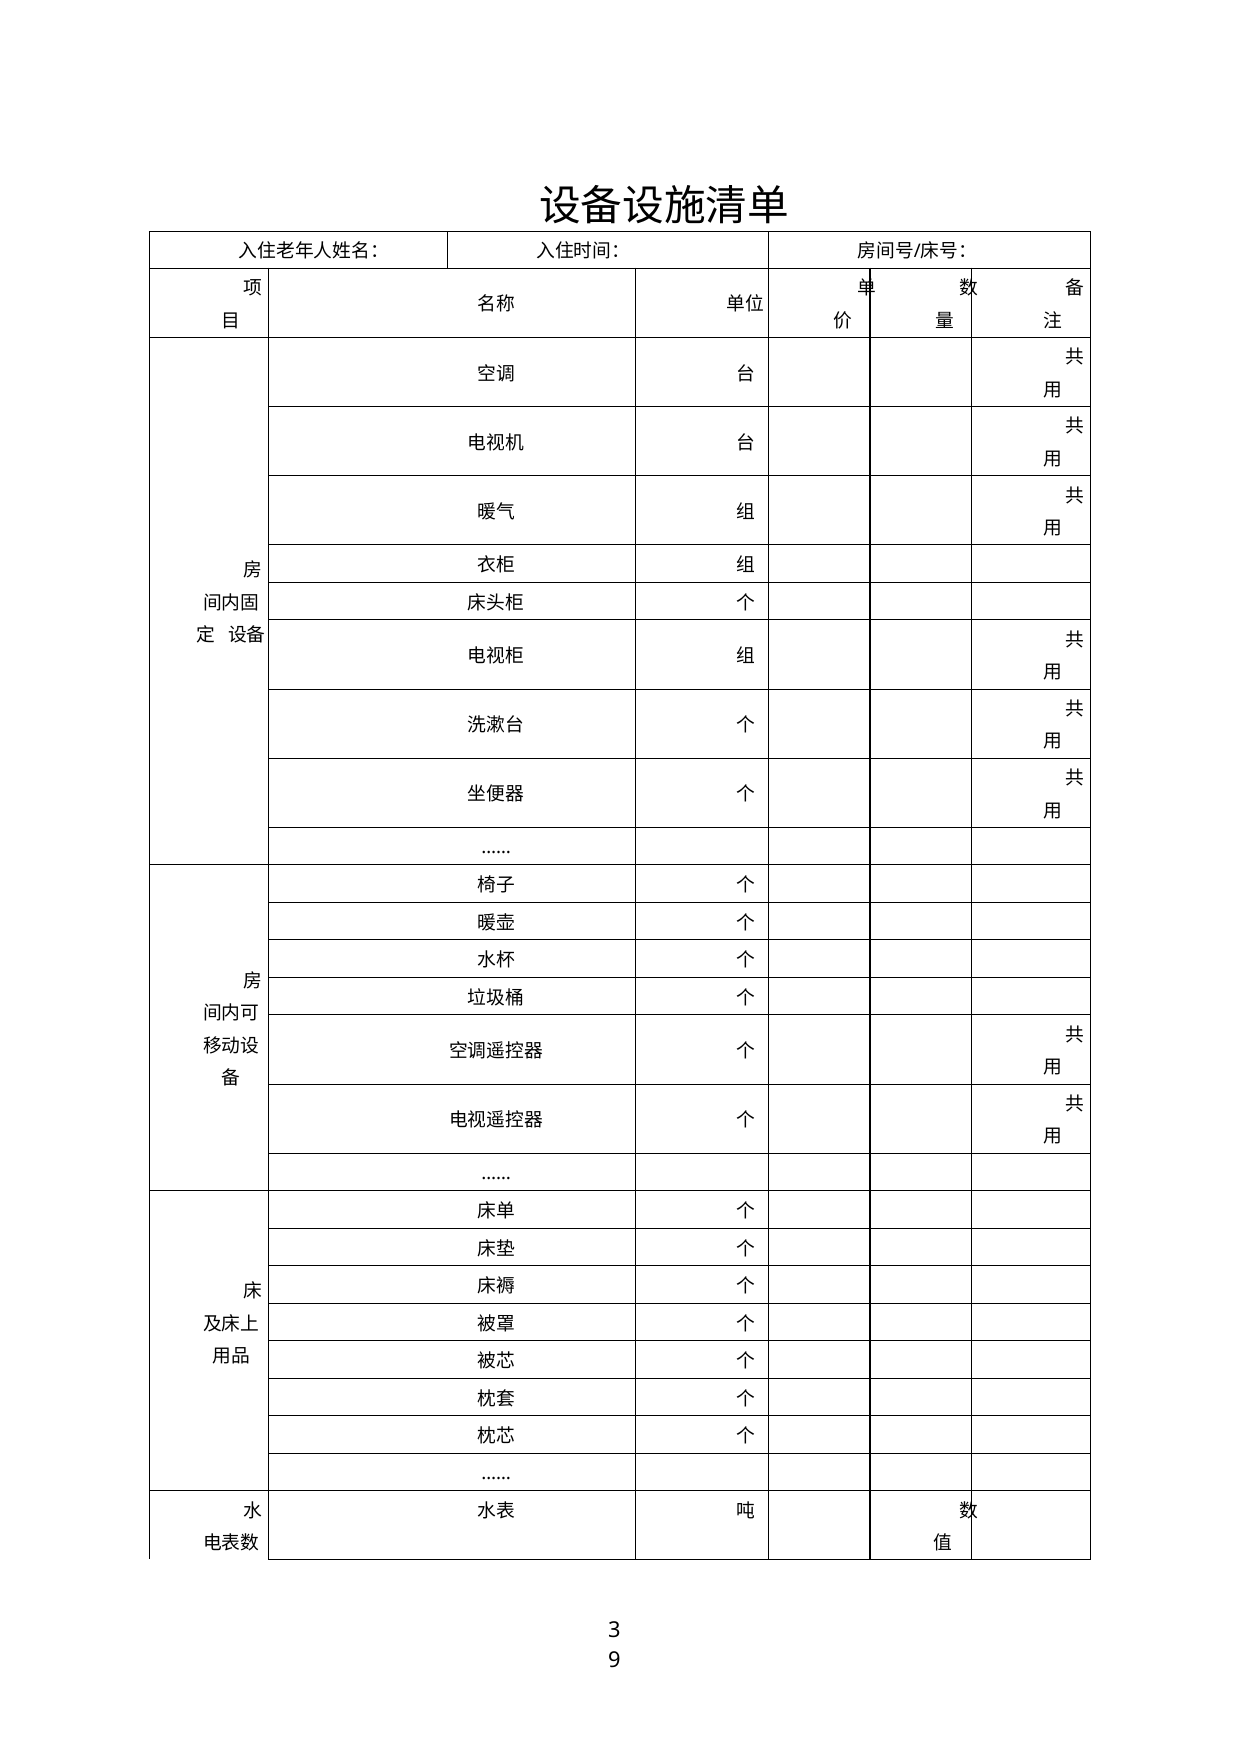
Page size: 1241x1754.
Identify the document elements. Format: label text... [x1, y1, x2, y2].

table_cell [769, 583, 869, 619]
table_cell 水杯 [269, 940, 635, 977]
table_cell 个 [636, 1304, 768, 1340]
table_cell [871, 1304, 971, 1340]
table_cell …… [269, 1454, 635, 1490]
table_cell 床头柜 [269, 583, 635, 619]
table_cell 个 [636, 1379, 768, 1415]
table_cell [972, 978, 1090, 1014]
table_cell 垃圾桶 [269, 978, 635, 1014]
table_cell 床及床上用品 [150, 1191, 268, 1453]
table_cell [871, 978, 971, 1014]
table_cell 电视机 [269, 407, 635, 475]
table_cell 暖气 [269, 476, 635, 544]
table_cell 个 [636, 865, 768, 902]
table_cell 个 [636, 1015, 768, 1083]
table_cell 枕芯 [269, 1416, 635, 1453]
table_cell [972, 865, 1090, 902]
table_cell 项目 [150, 269, 268, 337]
table_cell [769, 476, 869, 544]
table_cell 共用 [972, 690, 1090, 758]
table_cell 名称 [269, 269, 635, 337]
table_cell [972, 545, 1090, 582]
table_cell [769, 759, 869, 827]
table_cell [871, 338, 971, 406]
table_cell 个 [636, 1229, 768, 1265]
table_cell [972, 903, 1090, 939]
table_cell [871, 828, 971, 864]
table_cell 坐便器 [269, 759, 635, 827]
table_cell [871, 1454, 971, 1490]
table_cell 空调 [269, 338, 635, 406]
table_cell 枕套 [269, 1379, 635, 1415]
table_cell [769, 1154, 869, 1190]
table_cell 床垫 [269, 1229, 635, 1265]
table_cell 房间内固定 设备 [150, 338, 268, 864]
table_cell 个 [636, 690, 768, 758]
text 设备设施清单 [209, 178, 1075, 231]
table_cell [871, 690, 971, 758]
table_cell 个 [636, 1191, 768, 1228]
table_cell [972, 1154, 1090, 1190]
table_cell 被罩 [269, 1304, 635, 1340]
table_cell [769, 1379, 869, 1415]
table_cell [871, 407, 971, 475]
table_cell [769, 1416, 869, 1453]
table_cell [871, 759, 971, 827]
table_cell [769, 620, 869, 688]
table_cell [972, 940, 1090, 977]
table_cell 床褥 [269, 1266, 635, 1303]
table_cell [769, 978, 869, 1014]
table_cell 单 价 [769, 269, 869, 337]
table_cell 共用 [972, 1015, 1090, 1083]
table_cell 个 [636, 1266, 768, 1303]
table_cell [769, 407, 869, 475]
table_cell [769, 1491, 869, 1559]
table_cell [972, 1341, 1090, 1378]
table_cell [871, 940, 971, 977]
table_cell 个 [636, 1085, 768, 1153]
table_cell [769, 1266, 869, 1303]
table_cell [972, 1379, 1090, 1415]
table_cell 共用 [972, 407, 1090, 475]
table_cell [871, 476, 971, 544]
table_cell [972, 1191, 1090, 1228]
table_cell 空调遥控器 [269, 1015, 635, 1083]
table_cell [972, 1491, 1090, 1559]
table_cell 房间内可移动设备 [150, 865, 268, 1190]
table_cell 共用 [972, 759, 1090, 827]
table_cell [972, 1416, 1090, 1453]
table_cell 共用 [972, 476, 1090, 544]
table_cell [769, 1454, 869, 1490]
table_cell [972, 1266, 1090, 1303]
table_cell 椅子 [269, 865, 635, 902]
table_cell [769, 1304, 869, 1340]
table_cell [769, 338, 869, 406]
table_cell 被芯 [269, 1341, 635, 1378]
table_cell [972, 583, 1090, 619]
table_cell [871, 583, 971, 619]
table_cell 床单 [269, 1191, 635, 1228]
table_cell 个 [636, 1341, 768, 1378]
table_cell 组 [636, 620, 768, 688]
table_cell [871, 1229, 971, 1265]
table_cell …… [269, 1154, 635, 1190]
table_cell [769, 903, 869, 939]
table_cell [150, 1453, 268, 1490]
table_cell [871, 1154, 971, 1190]
table_header 房间号/床号： [769, 232, 1090, 268]
table_cell 个 [636, 978, 768, 1014]
table_cell 共用 [972, 620, 1090, 688]
table_cell [769, 940, 869, 977]
table_header 入住时间： [448, 232, 768, 268]
table_cell 个 [636, 583, 768, 619]
table_cell [636, 828, 768, 864]
table_cell [972, 1454, 1090, 1490]
table_cell [769, 1191, 869, 1228]
table_cell 备注 [972, 269, 1090, 337]
table_cell [769, 1085, 869, 1153]
table_cell 共用 [972, 338, 1090, 406]
table_cell 台 [636, 338, 768, 406]
table_cell 水表 [269, 1491, 635, 1559]
table_cell [871, 1341, 971, 1378]
table_cell 台 [636, 407, 768, 475]
table_cell [972, 1229, 1090, 1265]
table_cell [769, 1015, 869, 1083]
table_cell [871, 545, 971, 582]
table_cell [769, 828, 869, 864]
table_cell 个 [636, 1416, 768, 1453]
table_cell 衣柜 [269, 545, 635, 582]
table_cell [769, 690, 869, 758]
table_cell 数 量 [871, 269, 971, 337]
table_cell [871, 1416, 971, 1453]
table_cell [871, 1015, 971, 1083]
table_cell 暖壶 [269, 903, 635, 939]
table_cell 数值 [871, 1491, 971, 1559]
table_cell 个 [636, 759, 768, 827]
table_cell 单位 [636, 269, 768, 337]
table_cell [636, 1154, 768, 1190]
table_cell [871, 1266, 971, 1303]
table_cell [871, 865, 971, 902]
table_cell [871, 1379, 971, 1415]
table_cell 洗漱台 [269, 690, 635, 758]
table_cell 水电表数值 [150, 1491, 268, 1559]
table_cell …… [269, 828, 635, 864]
table_cell 个 [636, 903, 768, 939]
table_cell [769, 545, 869, 582]
table_header 入住老年人姓名： [150, 232, 447, 268]
table_cell 组 [636, 476, 768, 544]
table_cell 吨 [636, 1491, 768, 1559]
table_cell [972, 828, 1090, 864]
table_cell [871, 1191, 971, 1228]
table_cell 组 [636, 545, 768, 582]
table_cell 共用 [972, 1085, 1090, 1153]
table_cell [871, 620, 971, 688]
table_cell [972, 1304, 1090, 1340]
table_cell [636, 1454, 768, 1490]
table_cell [871, 1085, 971, 1153]
table_cell [769, 1341, 869, 1378]
table_cell 电视柜 [269, 620, 635, 688]
table_cell [769, 865, 869, 902]
table_cell 电视遥控器 [269, 1085, 635, 1153]
table_cell 个 [636, 940, 768, 977]
table_cell [769, 1229, 869, 1265]
table_cell [871, 903, 971, 939]
